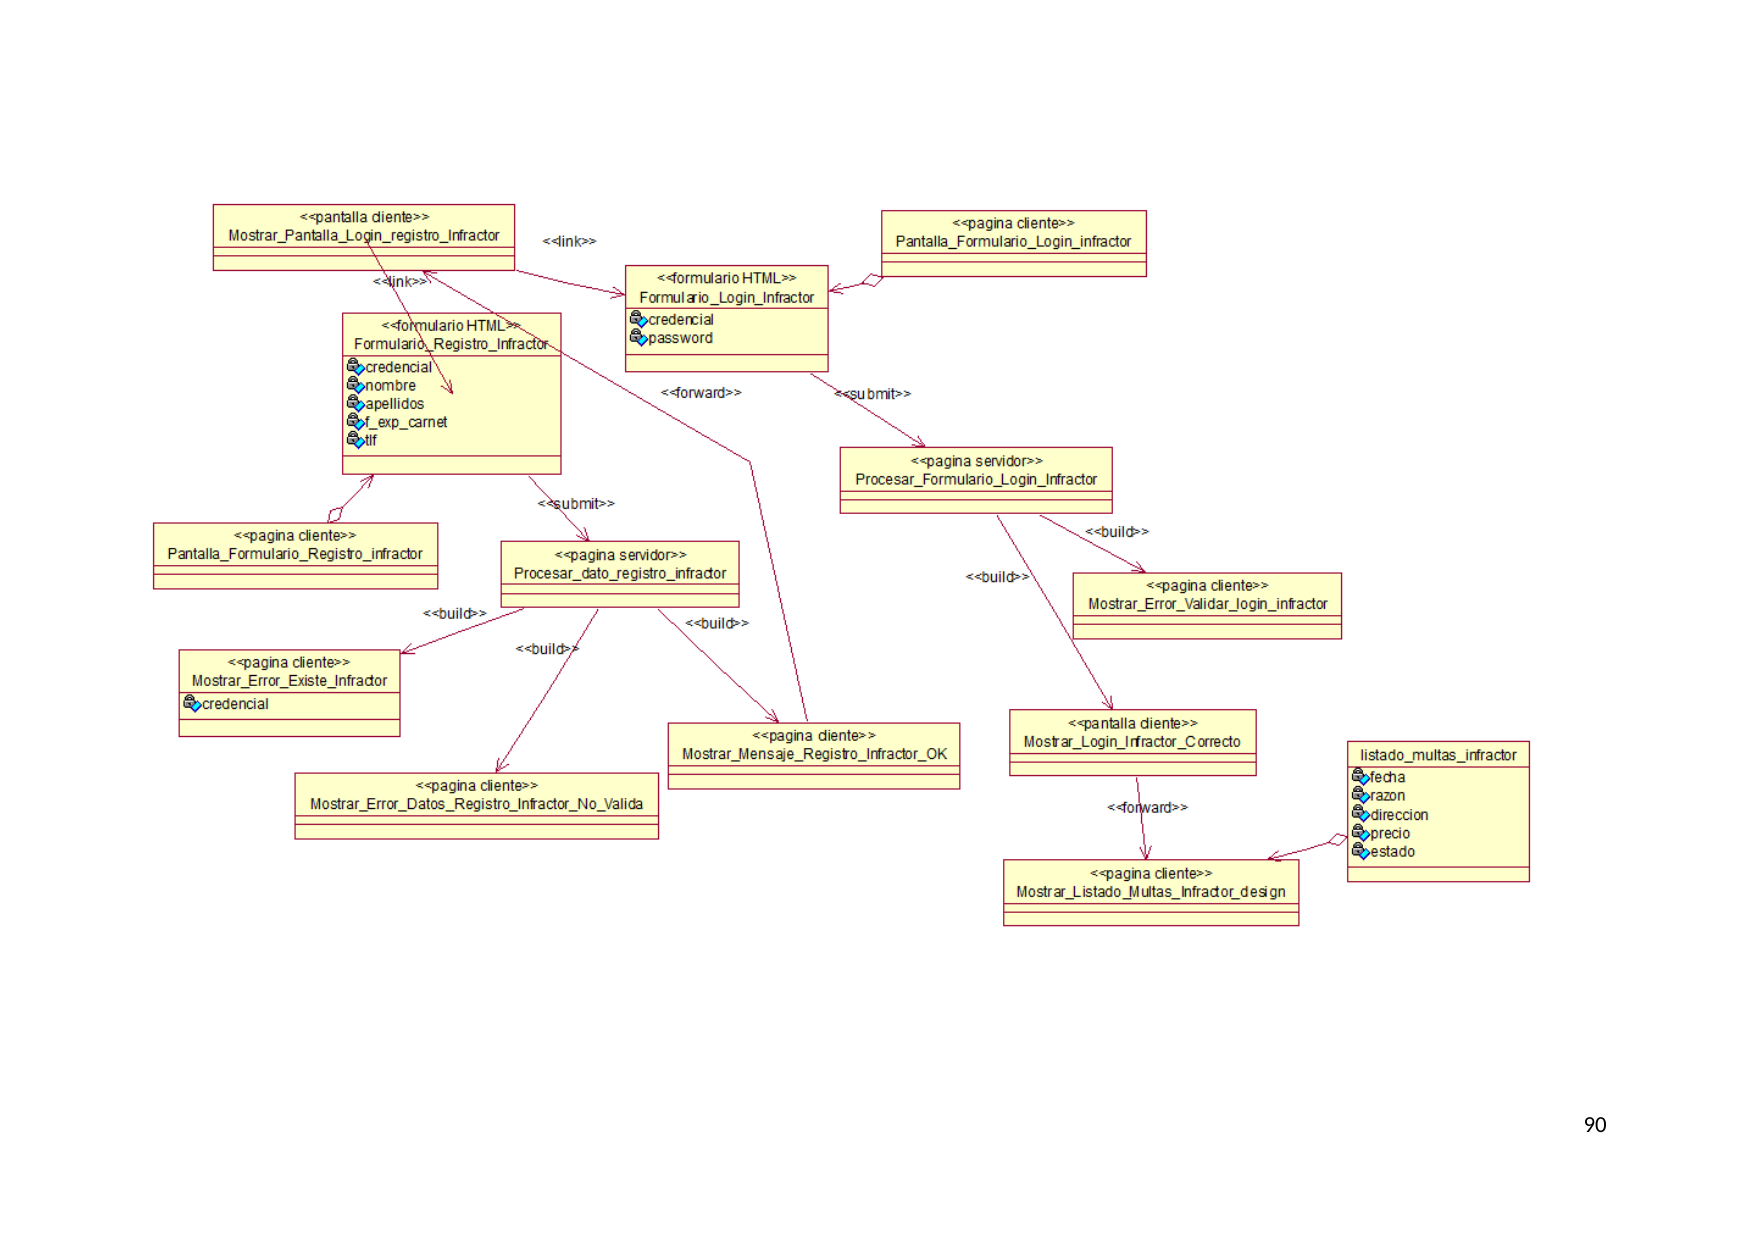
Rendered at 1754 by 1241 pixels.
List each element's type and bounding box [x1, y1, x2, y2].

picture [147, 176, 1596, 1063]
